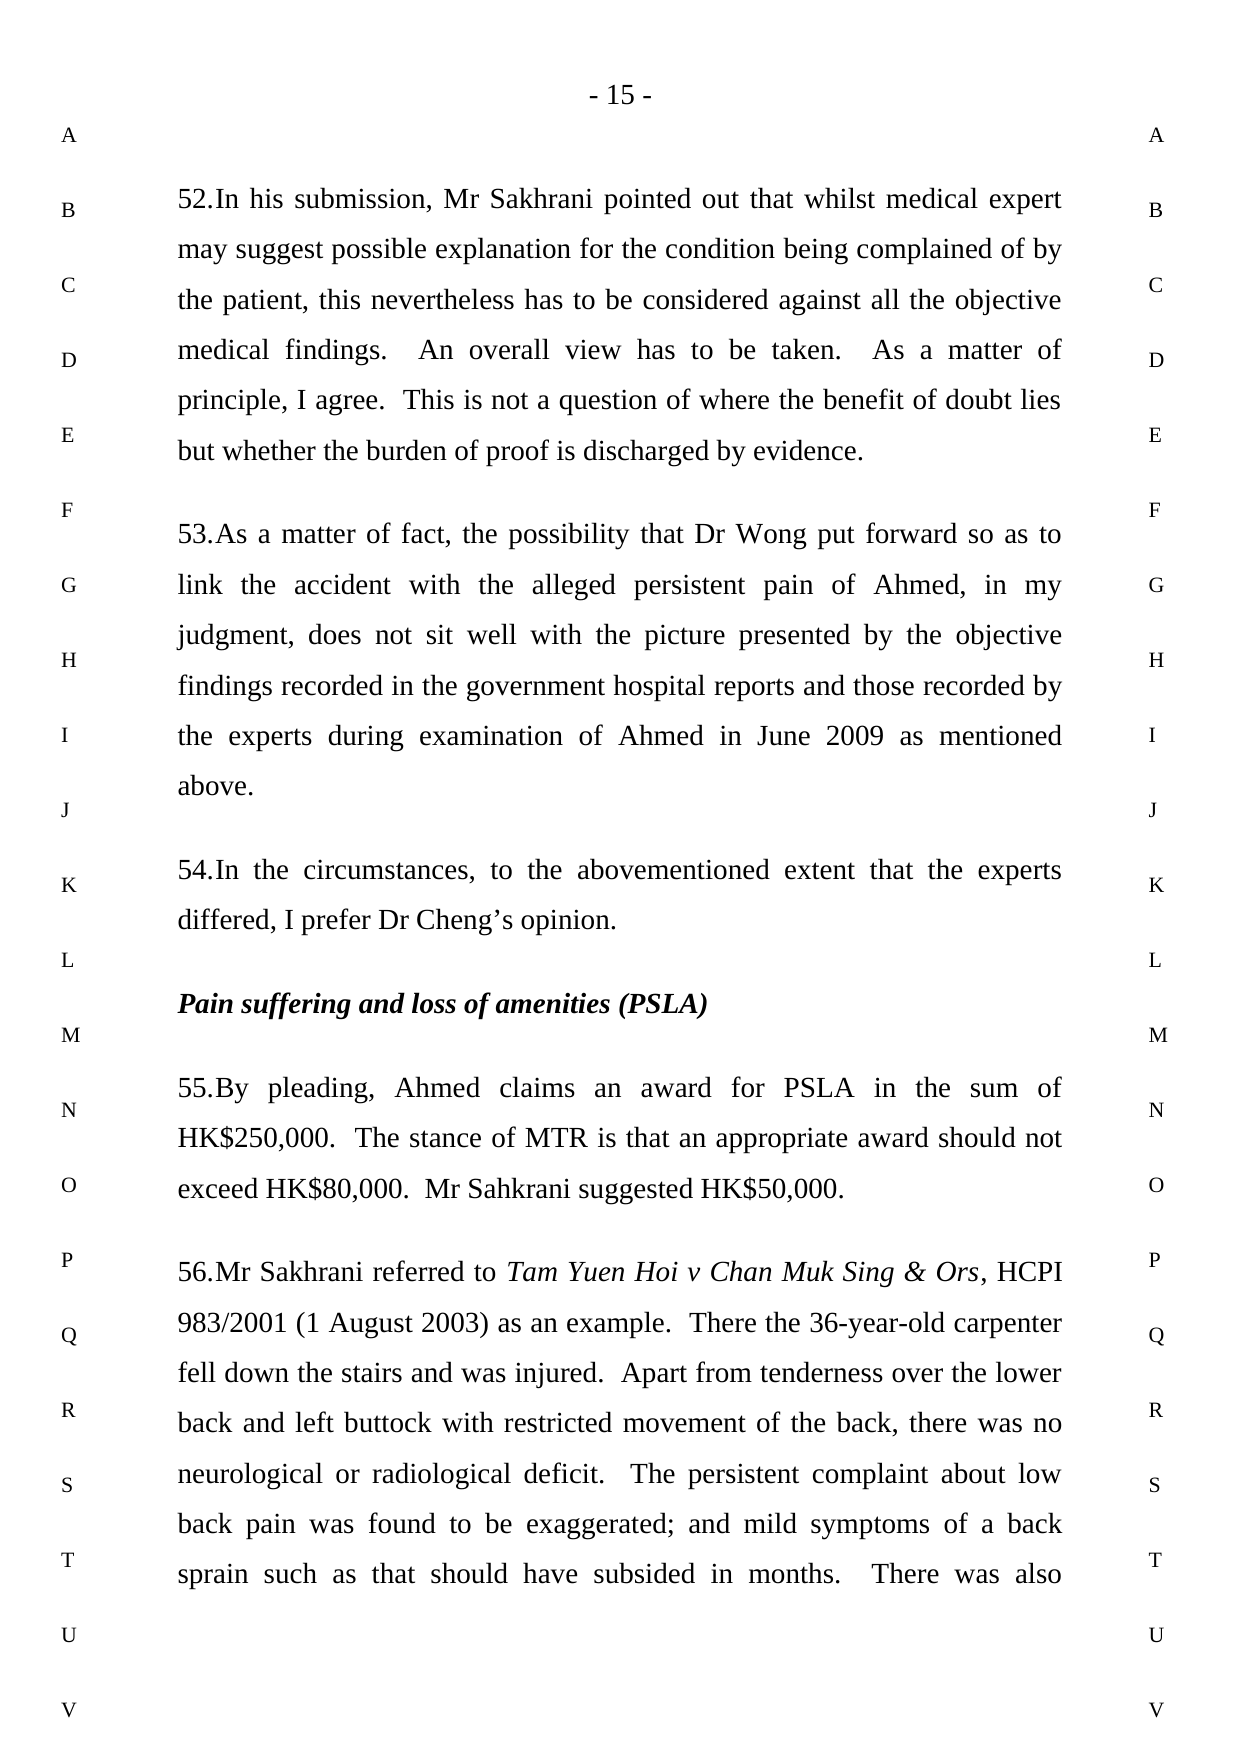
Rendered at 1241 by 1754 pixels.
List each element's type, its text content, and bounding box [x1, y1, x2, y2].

list As a matter of fact, the possibility that Dr Wong put forward so as to link the accident with the alleged persistent pain of Ahmed, in my judgment, does not sit well with the picture presented by the objective findings recorded in the government hospital reports and those recorded by the experts during examination of Ahmed in June 2009 as mentioned above. [177, 517, 1063, 802]
list In the circumstances, to the abovementioned extent that the experts differed, I prefer Dr Cheng’s opinion. [177, 852, 1063, 936]
list By pleading, Ahmed claims an award for PSLA in the sum of HK$250,000. The stance of MTR is that an appropriate award should not exceed HK$80,000. Mr Sahkrani suggested HK$50,000. [177, 1070, 1063, 1204]
list In his submission, Mr Sakhrani pointed out that whilst medical expert may suggest possible explanation for the condition being complained of by the patient, this nevertheless has to be considered against all the objective medical findings. An overall view has to be taken. As a matter of principle, I agree. This is not a question of where the benefit of doubt lies but whether the burden of proof is discharged by evidence. [177, 181, 1063, 466]
text Pain suffering and loss of amenities (PSLA) [177, 986, 1063, 1020]
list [177, 1254, 1063, 1590]
